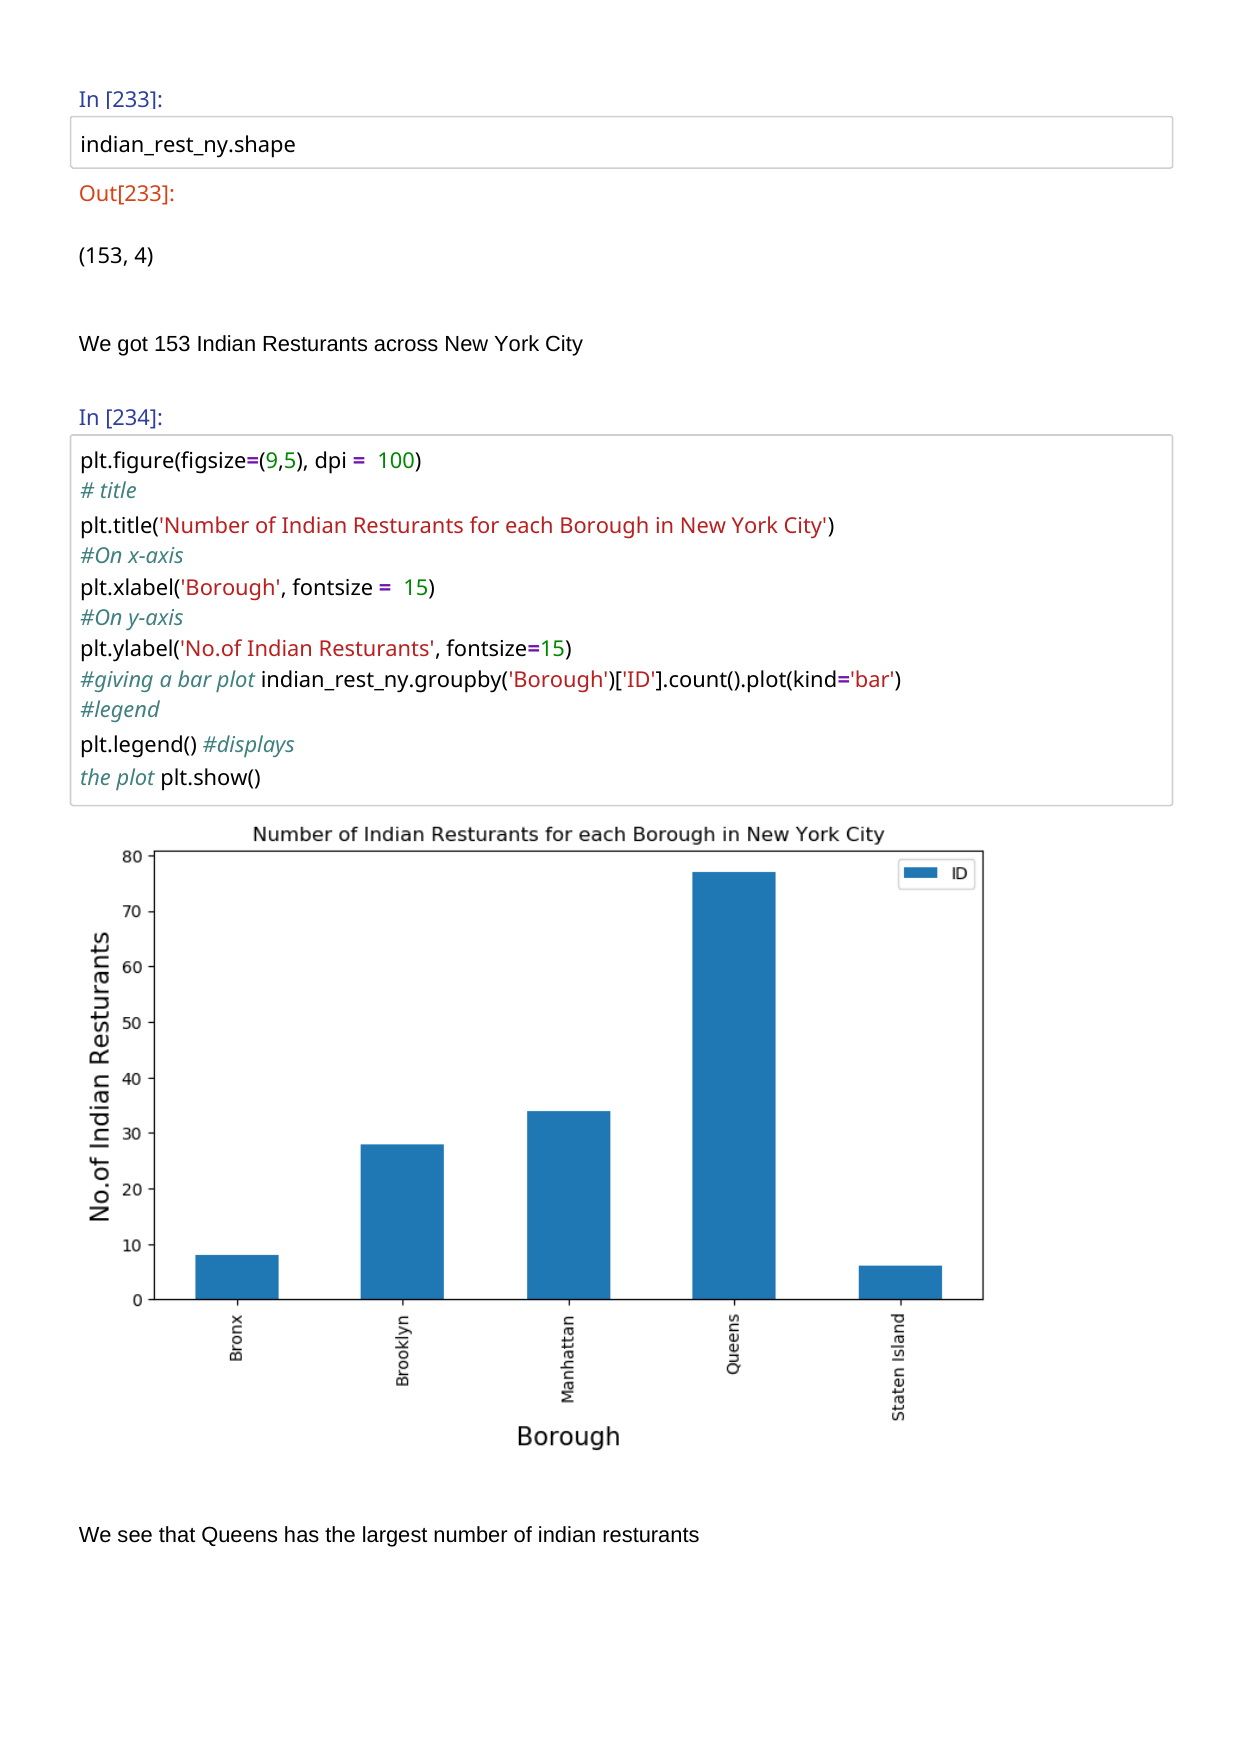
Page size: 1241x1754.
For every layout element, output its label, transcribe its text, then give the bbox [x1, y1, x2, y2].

picture [79, 815, 998, 1462]
text Out[233]: [78, 178, 1186, 208]
text We got 153 Indian Resturants across New York City [78, 331, 1186, 356]
text We see that Queens has the largest number of indian resturants [78, 1522, 1186, 1547]
text (153, 4) [78, 240, 1186, 269]
text In [234]: [78, 401, 1186, 431]
